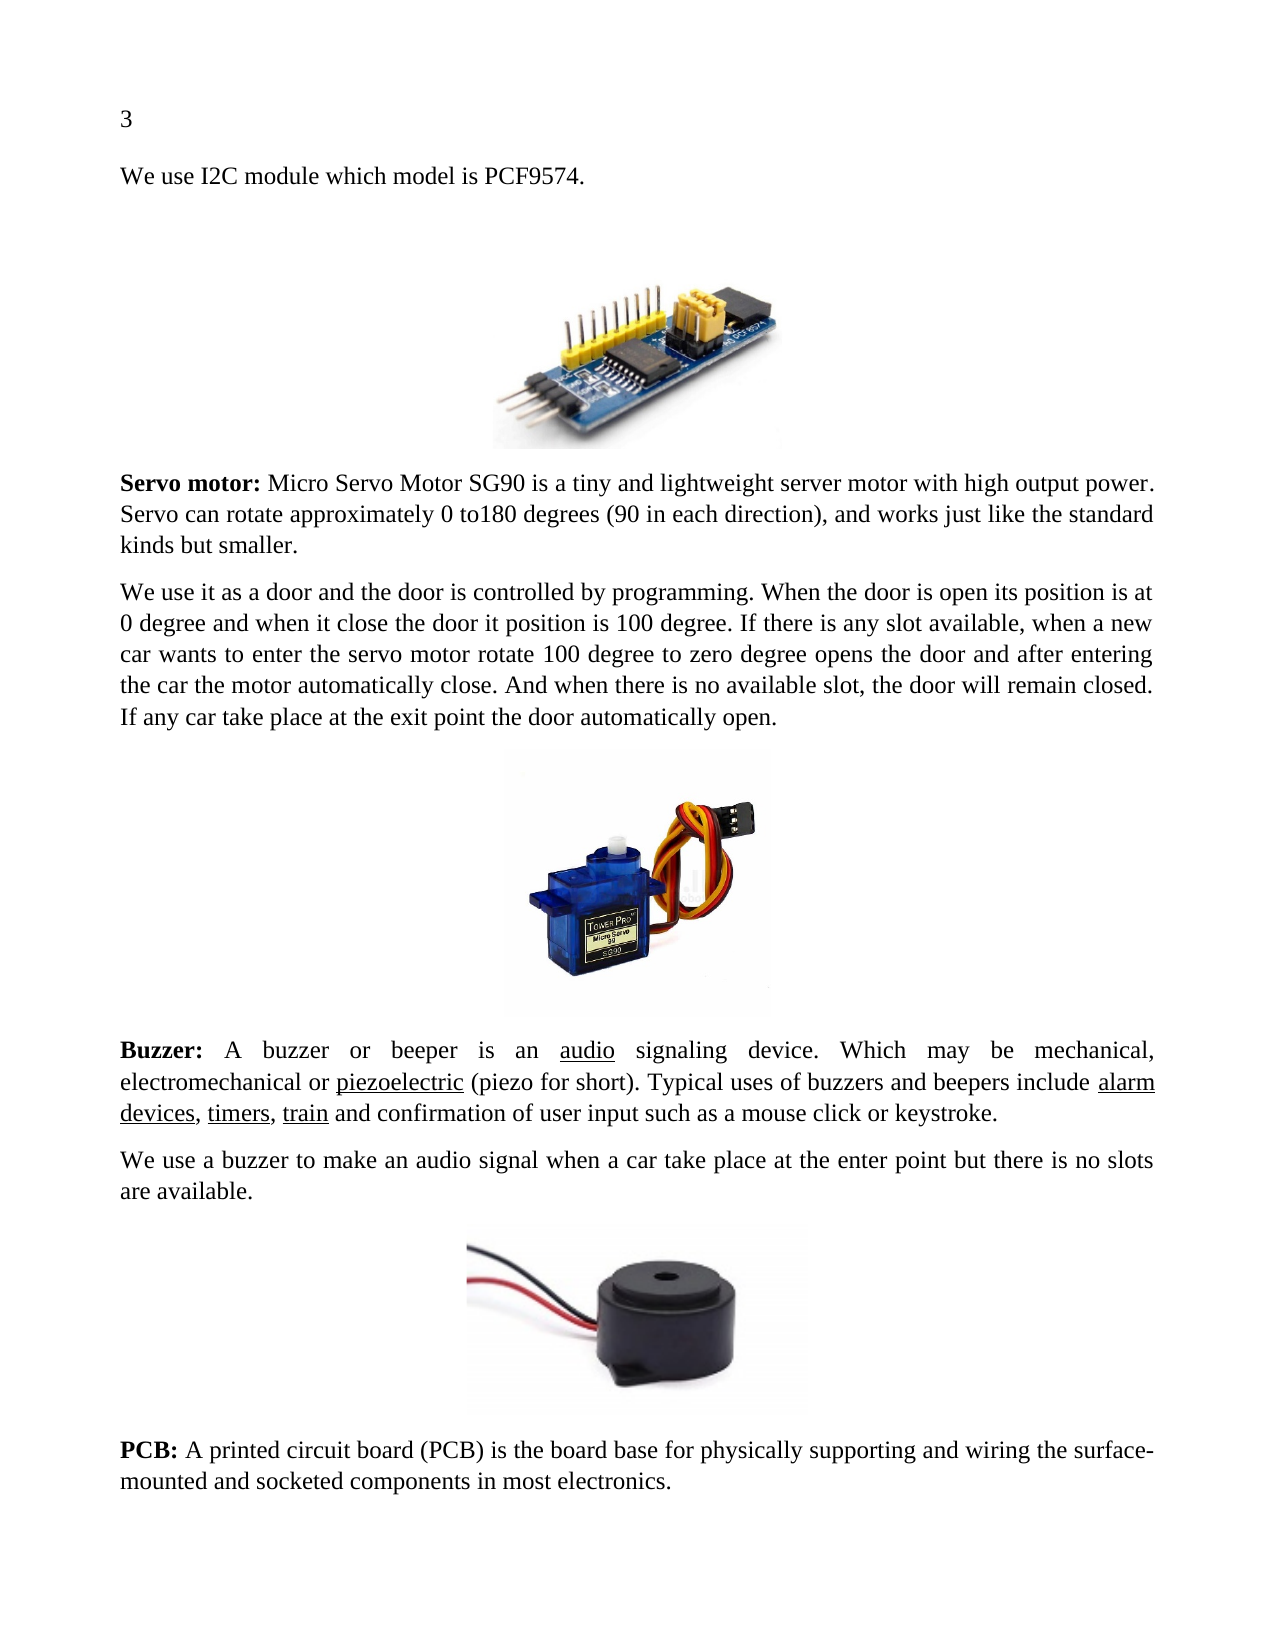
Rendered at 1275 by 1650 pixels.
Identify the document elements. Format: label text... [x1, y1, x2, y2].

text We use a buzzer to make an audio signal when a car take place at the enter point but there is no slots are available. [120, 1145, 1155, 1205]
text PCB: A printed circuit board (PCB) is the board base for physically supporting and wiring the surface-mounted and socketed components in most electronics. [120, 1435, 1155, 1495]
text We use it as a door and the door is controlled by programming. When the door is open its position is at 0 degree and when it close the door it position is 100 degree. If there is any slot available, when a new car wants to enter the servo motor rotate 100 degree to zero degree opens the door and after entering the car the motor automatically close. And when there is no available slot, the door will remain closed. If any car take place at the exit point the door automatically open. [120, 577, 1155, 730]
text Buzzer: A buzzer or beeper is an audio signaling device. Which may be mechanical, electromechanical or piezoelectric (piezo for short). Typical uses of buzzers and beepers include alarm devices, timers, train and confirmation of user input such as a mouse click or keystroke. [120, 1036, 1155, 1126]
picture [503, 749, 772, 1017]
picture [466, 1224, 809, 1416]
text Servo motor: Micro Servo Motor SG90 is a tiny and lightweight server motor with high output power. Servo can rotate approximately 0 to180 degrees (90 in each direction), and works just like the standard kinds but smaller. [120, 468, 1155, 558]
text We use I2C module which model is PCF9574. [120, 161, 1155, 190]
picture [492, 208, 783, 449]
